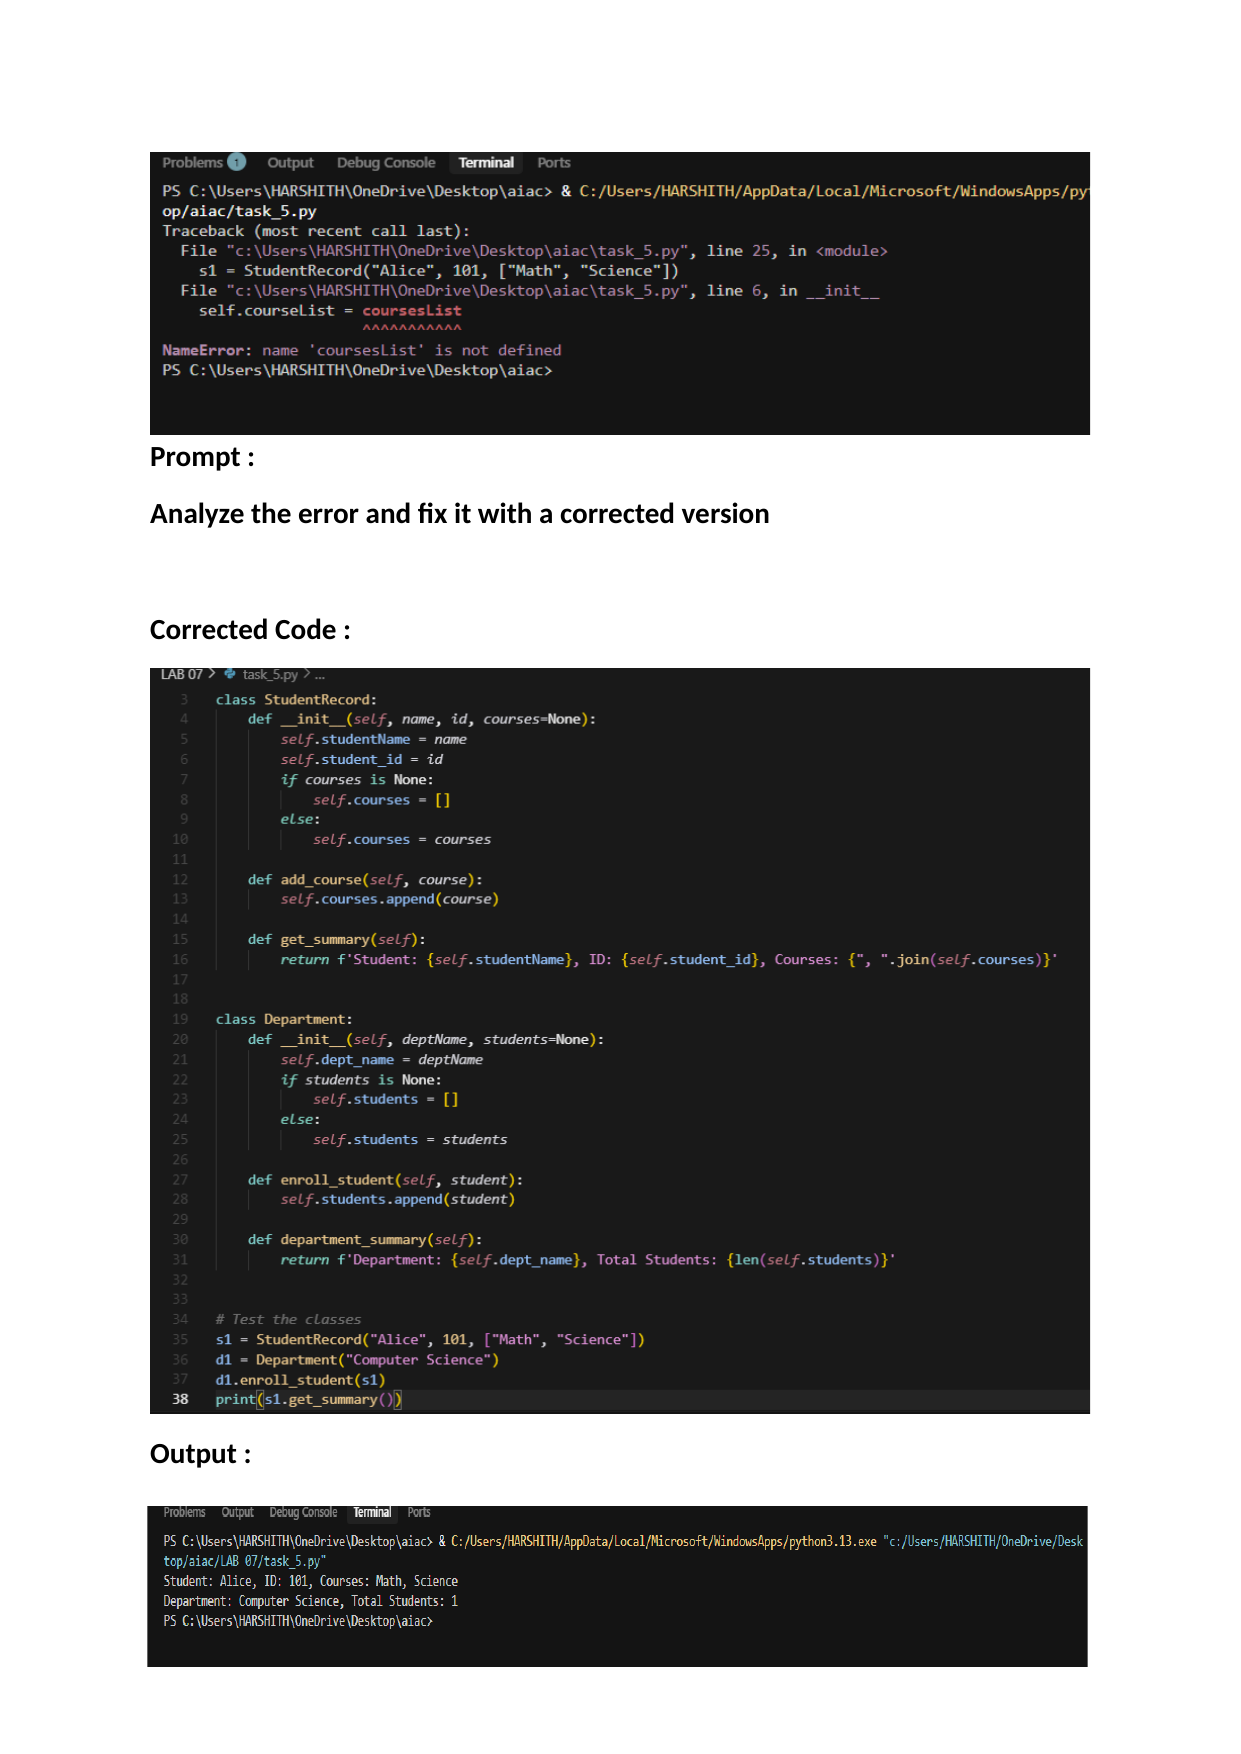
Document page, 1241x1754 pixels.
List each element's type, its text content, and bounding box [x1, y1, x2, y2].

text Prompt : [150, 438, 1090, 474]
picture [150, 668, 1091, 1414]
picture [150, 152, 1091, 435]
text Corrected Code : [150, 611, 1090, 646]
text Analyze the error and fix it with a corrected version [150, 496, 1090, 531]
text Output : [150, 1435, 1090, 1471]
picture [147, 1506, 1088, 1667]
